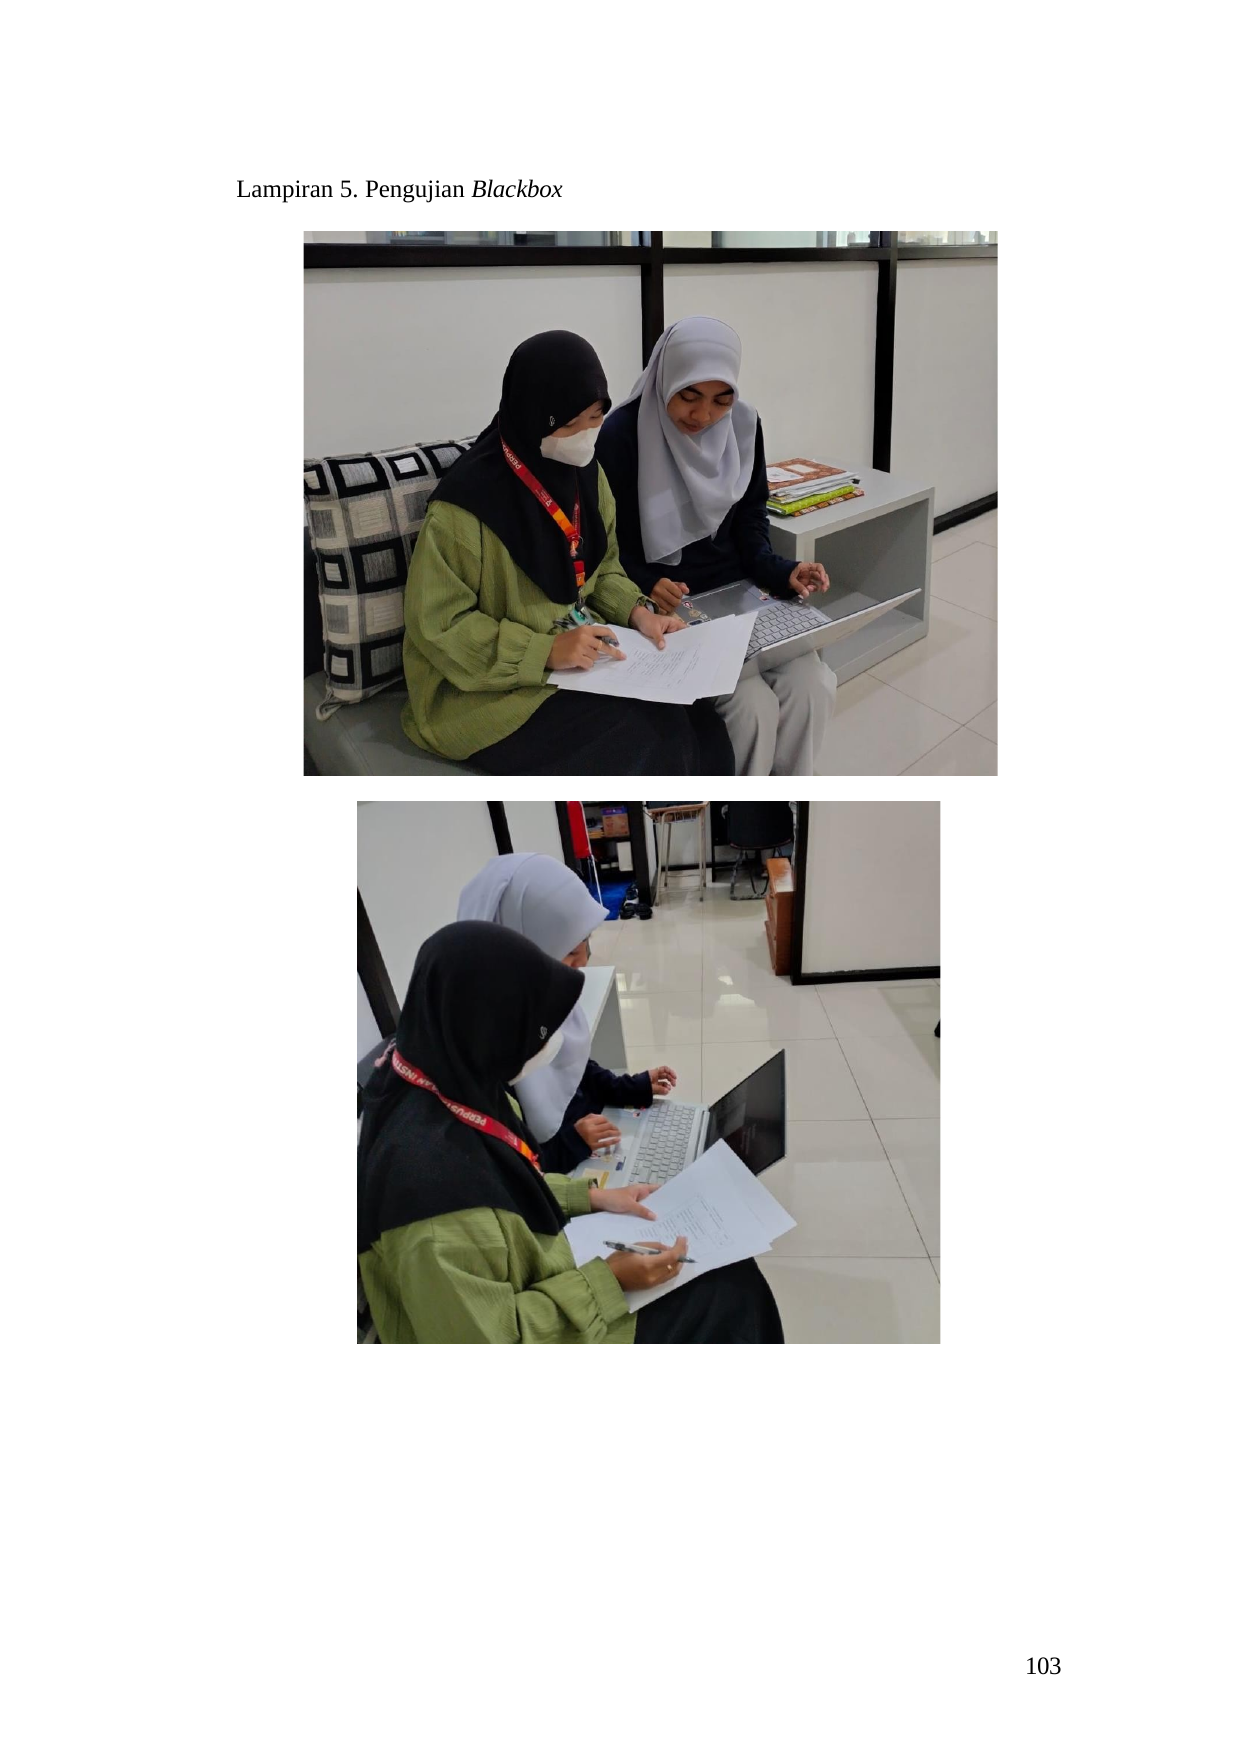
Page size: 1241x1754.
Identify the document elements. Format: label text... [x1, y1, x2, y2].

picture [303, 231, 998, 776]
text Lampiran 5. Pengujian Blackbox [236, 174, 1078, 203]
picture [357, 801, 941, 1344]
